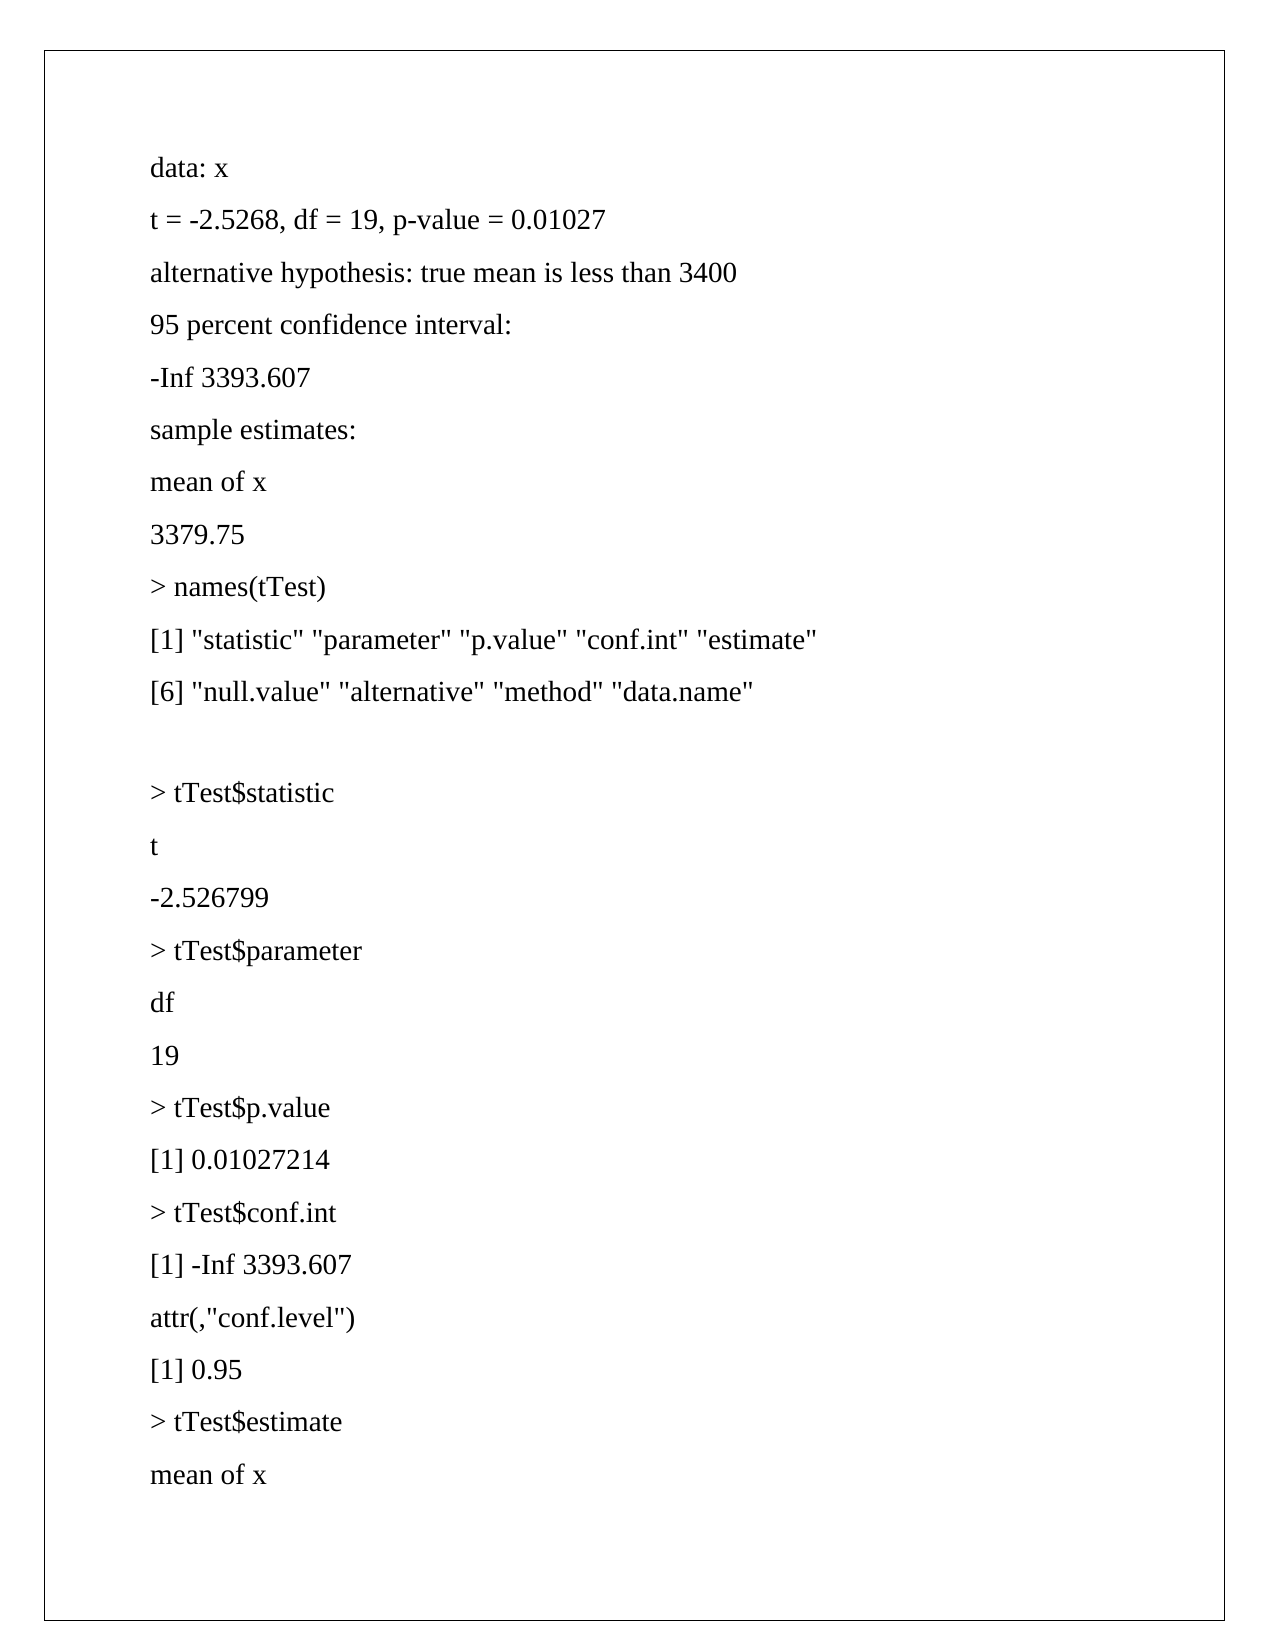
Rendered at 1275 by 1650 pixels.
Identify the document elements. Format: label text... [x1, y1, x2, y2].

text t = -2.5268, df = 19, p-value = 0.01027 [150, 202, 1129, 236]
list tTest$parameter df [150, 933, 363, 1019]
text [1] "statistic" "parameter" "p.value" "conf.int" "estimate" [150, 622, 1129, 655]
text -2.526799 [150, 880, 1129, 914]
text attr(,"conf.level") [1] 0.95 [150, 1300, 357, 1386]
list tTest$conf.int [1] -Inf 3393.607 [150, 1195, 352, 1281]
list names(tTest) [150, 569, 1129, 603]
list tTest$p.value [1] 0.01027214 [150, 1090, 332, 1176]
text mean of x 3379.75 [150, 464, 269, 550]
text -Inf 3393.607 [150, 360, 1129, 393]
list tTest$statistic t [150, 776, 336, 861]
text data: x [150, 150, 1129, 183]
text [6] "null.value" "alternative" "method" "data.name" [150, 674, 1129, 708]
text alternative hypothesis: true mean is less than 3400 95 percent confidence interval: [150, 255, 739, 341]
list tTest$estimate mean of x [150, 1404, 344, 1490]
text 19 [150, 1038, 1129, 1071]
text sample estimates: [150, 412, 1129, 446]
